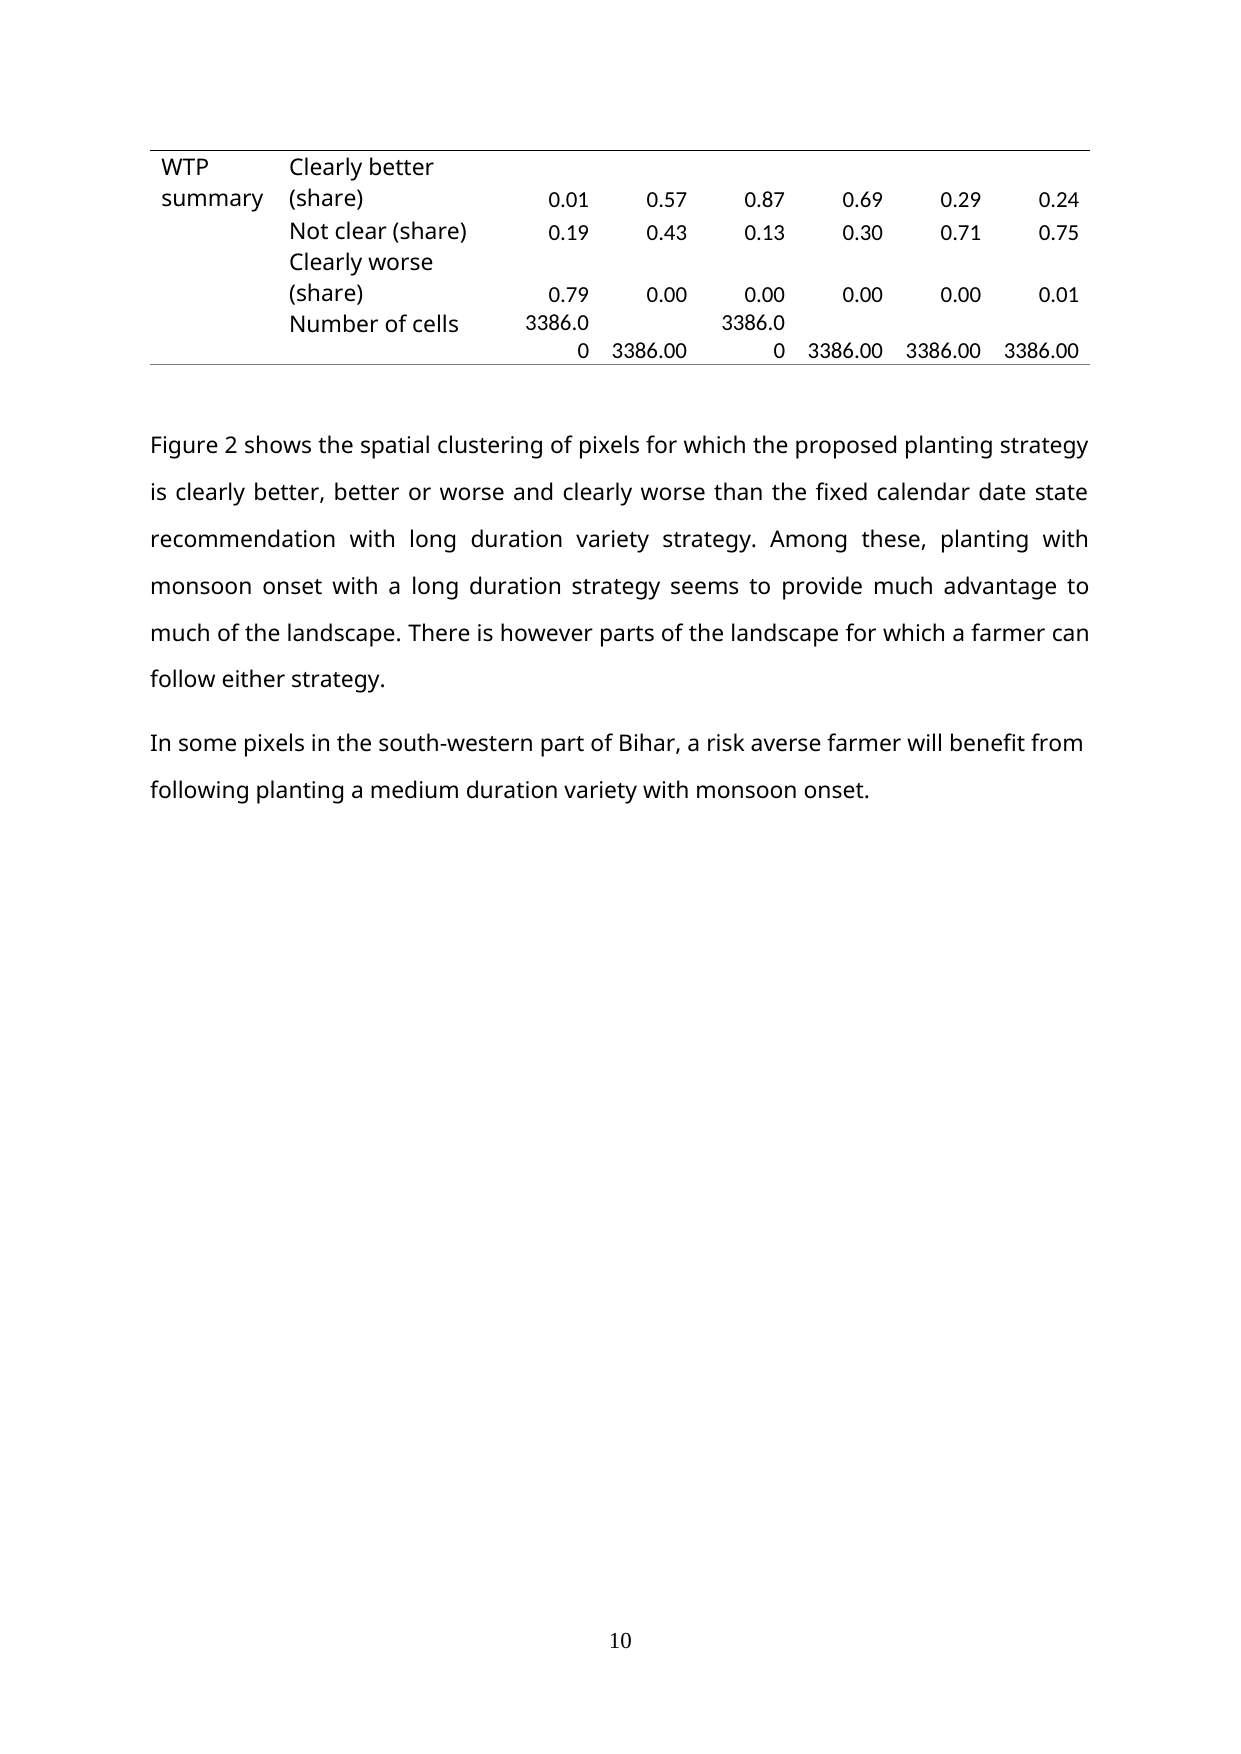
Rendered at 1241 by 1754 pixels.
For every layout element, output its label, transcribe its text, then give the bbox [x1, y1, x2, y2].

table_cell 3386.00 [992, 308, 1090, 364]
table_cell 0.30 [796, 214, 894, 246]
table_cell 3386.00 [698, 308, 796, 364]
table_cell Not clear (share) [278, 214, 502, 246]
table_cell 0.71 [894, 214, 992, 246]
table_cell 3386.00 [600, 308, 698, 364]
table_cell 0.00 [796, 246, 894, 308]
table_cell 0.24 [992, 151, 1090, 213]
table_cell 0.01 [502, 151, 600, 213]
table_cell Number of cells [278, 308, 502, 364]
table_cell 0.69 [796, 151, 894, 213]
table_cell 0.01 [992, 246, 1090, 308]
table_cell 3386.00 [502, 308, 600, 364]
table_cell 0.87 [698, 151, 796, 213]
table_cell 0.75 [992, 214, 1090, 246]
table_cell 0.00 [600, 246, 698, 308]
table_cell 3386.00 [796, 308, 894, 364]
table_cell 0.00 [698, 246, 796, 308]
table_cell Clearly worse (share) [278, 246, 502, 308]
table_cell 0.79 [502, 246, 600, 308]
table_cell 3386.00 [894, 308, 992, 364]
table_cell 0.57 [600, 151, 698, 213]
text Figure 2 shows the spatial clustering of pixels for which the proposed planting strategy is clearly better, better or worse and clearly worse than the fixed calendar date state recommendation with long duration variety strategy. Among these, planting with monsoon onset with a long duration strategy seems to provide much advantage to much of the landscape. There is however parts of the landscape for which a farmer can follow either strategy. [150, 429, 1090, 694]
table_cell 0.00 [894, 246, 992, 308]
table_cell 0.13 [698, 214, 796, 246]
table_cell 0.19 [502, 214, 600, 246]
table_cell Clearly better (share) [278, 151, 502, 213]
table_cell 0.29 [894, 151, 992, 213]
text In some pixels in the south-western part of Bihar, a risk averse farmer will benefit from following planting a medium duration variety with monsoon onset. [150, 727, 1090, 805]
table_cell WTP summary [150, 151, 278, 364]
table_cell 0.43 [600, 214, 698, 246]
